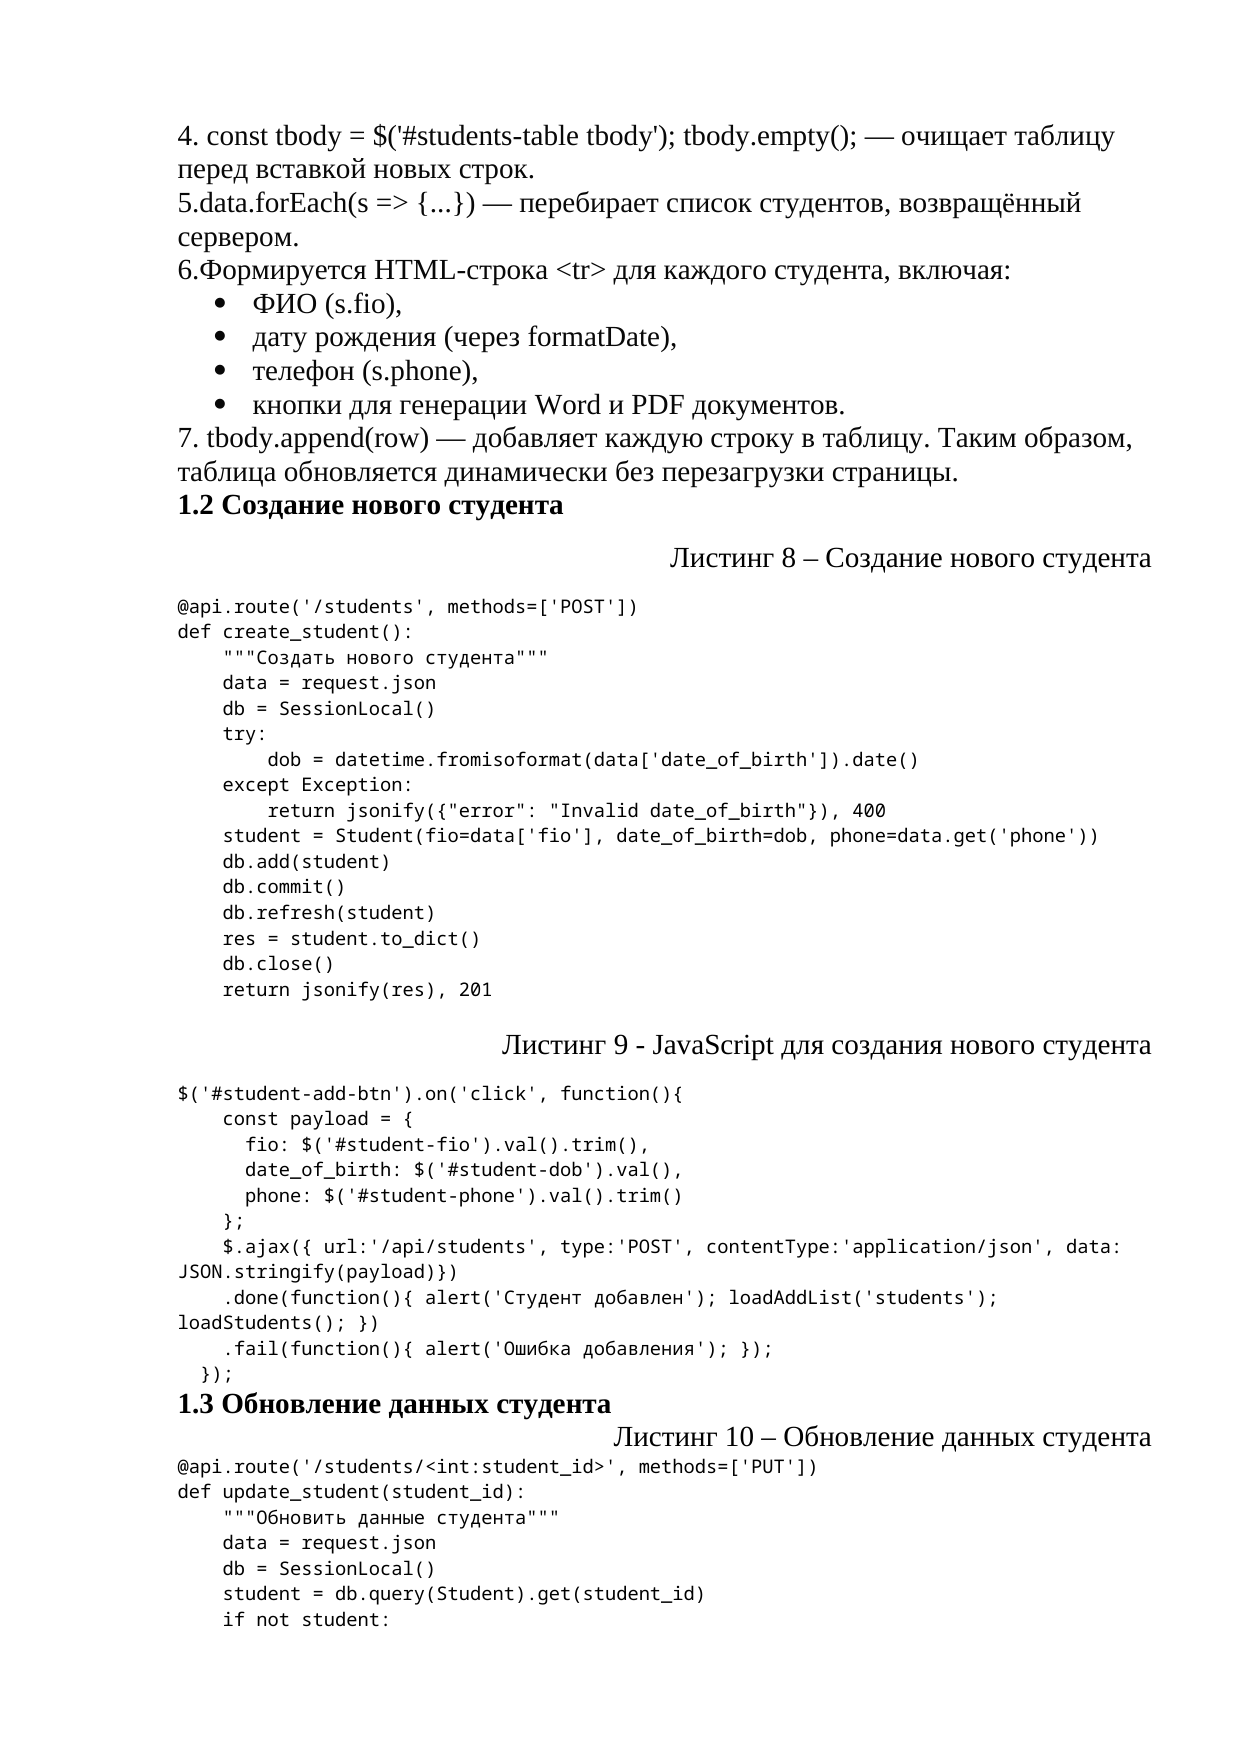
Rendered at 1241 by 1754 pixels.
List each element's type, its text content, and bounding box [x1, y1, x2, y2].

text return jsonify(res), 201 [177, 976, 1152, 1001]
text student = Student(fio=data['fio'], date_of_birth=dob, phone=data.get('phone')) [177, 823, 1152, 848]
text def create_student(): [177, 619, 1152, 644]
text dob = datetime.fromisoformat(data['date_of_birth']).date() [177, 746, 1152, 772]
text except Exception: [177, 772, 1152, 797]
text db.refresh(student) [177, 899, 1152, 925]
text Листинг 8 – Создание нового студента [177, 540, 1152, 574]
text """Обновить данные студента""" [177, 1504, 1152, 1530]
text data = request.json [177, 1530, 1152, 1555]
text data = request.json [177, 670, 1152, 695]
text 4. const tbody = $('#students-table tbody'); tbody.empty(); — очищает таблицу перед вставкой новых строк. [177, 118, 1152, 185]
text 7. tbody.append(row) — добавляет каждую строку в таблицу. Таким образом, таблица обновляется динамически без перезагрузки страницы. [177, 420, 1152, 487]
list ФИО (s.fio), [215, 286, 1152, 319]
list телефон (s.phone), [215, 353, 1152, 387]
text 5.data.forEach(s => {...}) — перебирает список студентов, возвращённый сервером. [177, 185, 1152, 252]
text @api.route('/students/<int:student_id>', methods=['PUT']) [177, 1453, 1152, 1479]
list дату рождения (через formatDate), [215, 319, 1152, 353]
text const payload = { [177, 1105, 1152, 1131]
text Листинг 9 - JavaScript для создания нового студента [177, 1027, 1152, 1061]
text phone: $('#student-phone').val().trim() [177, 1182, 1152, 1207]
text try: [177, 721, 1152, 746]
text db.close() [177, 950, 1152, 976]
text 1.3 Обновление данных студента [177, 1386, 1152, 1419]
text """Создать нового студента""" [177, 644, 1152, 670]
text Листинг 10 – Обновление данных студента [177, 1419, 1152, 1453]
text db.commit() [177, 874, 1152, 899]
text .done(function(){ alert('Студент добавлен'); loadAddList('students'); loadStudents(); }) [177, 1284, 1152, 1335]
text }; [177, 1207, 1152, 1233]
text db.add(student) [177, 848, 1152, 874]
text db = SessionLocal() [177, 1555, 1152, 1581]
text $.ajax({ url:'/api/students', type:'POST', contentType:'application/json', data: JSON.stringify(payload)}) [177, 1233, 1152, 1284]
list кнопки для генерации Word и PDF документов. [215, 387, 1152, 420]
text res = student.to_dict() [177, 925, 1152, 950]
text return jsonify({"error": "Invalid date_of_birth"}), 400 [177, 797, 1152, 823]
text db = SessionLocal() [177, 695, 1152, 721]
text 6.Формируется HTML-строка <tr> для каждого студента, включая: [177, 252, 1152, 286]
text fio: $('#student-fio').val().trim(), [177, 1131, 1152, 1156]
text $('#student-add-btn').on('click', function(){ [177, 1080, 1152, 1105]
text student = db.query(Student).get(student_id) [177, 1581, 1152, 1606]
text if not student: [177, 1606, 1152, 1632]
text }); [177, 1361, 1152, 1386]
text def update_student(student_id): [177, 1479, 1152, 1504]
text @api.route('/students', methods=['POST']) [177, 593, 1152, 619]
text .fail(function(){ alert('Ошибка добавления'); }); [177, 1335, 1152, 1361]
text 1.2 Создание нового студента [177, 487, 1152, 521]
text date_of_birth: $('#student-dob').val(), [177, 1156, 1152, 1182]
